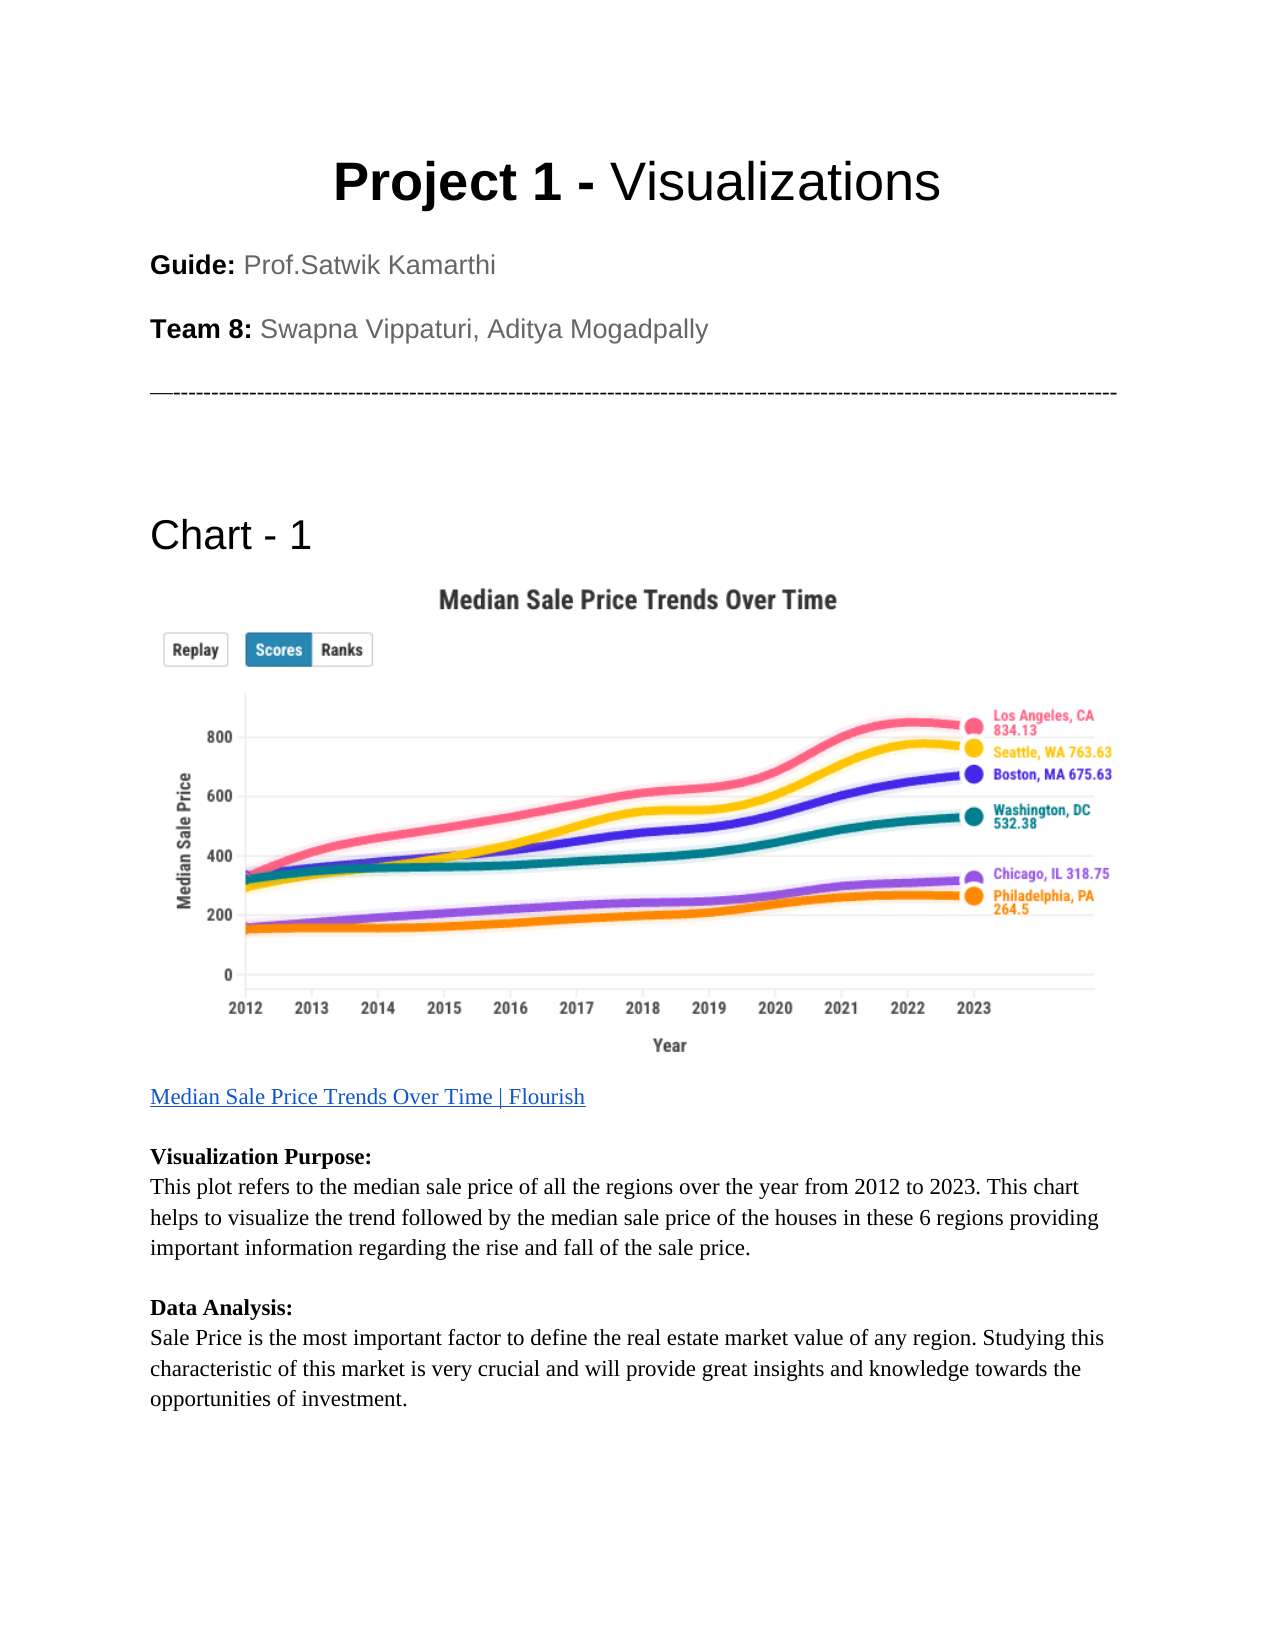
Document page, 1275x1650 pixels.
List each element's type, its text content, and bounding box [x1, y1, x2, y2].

subtitle Team 8: Swapna Vippaturi, Aditya Mogadpally [150, 313, 1125, 344]
subtitle Guide: Prof.Satwik Kamarthi [150, 249, 1125, 280]
text —---------------------------------------------------------------------------------------------------------------------------- [150, 378, 1125, 404]
title Project 1 - Visualizations [150, 150, 1125, 212]
text Sale Price is the most important factor to define the real estate market value of any region. Studying this characteristic of this market is very crucial and will provide great insights and knowledge towards the opportunities of investment. [150, 1324, 1125, 1411]
text Data Analysis: [150, 1294, 1125, 1321]
picture [150, 570, 1125, 1079]
text This plot refers to the median sale price of all the regions over the year from 2012 to 2023. This chart helps to visualize the trend followed by the median sale price of the houses in these 6 regions providing important information regarding the rise and fall of the sale price. [150, 1173, 1125, 1260]
text Median Sale Price Trends Over Time | Flourish [150, 1083, 1125, 1109]
subtitle Chart - 1 [150, 510, 1125, 558]
text Visualization Purpose: [150, 1143, 1125, 1169]
